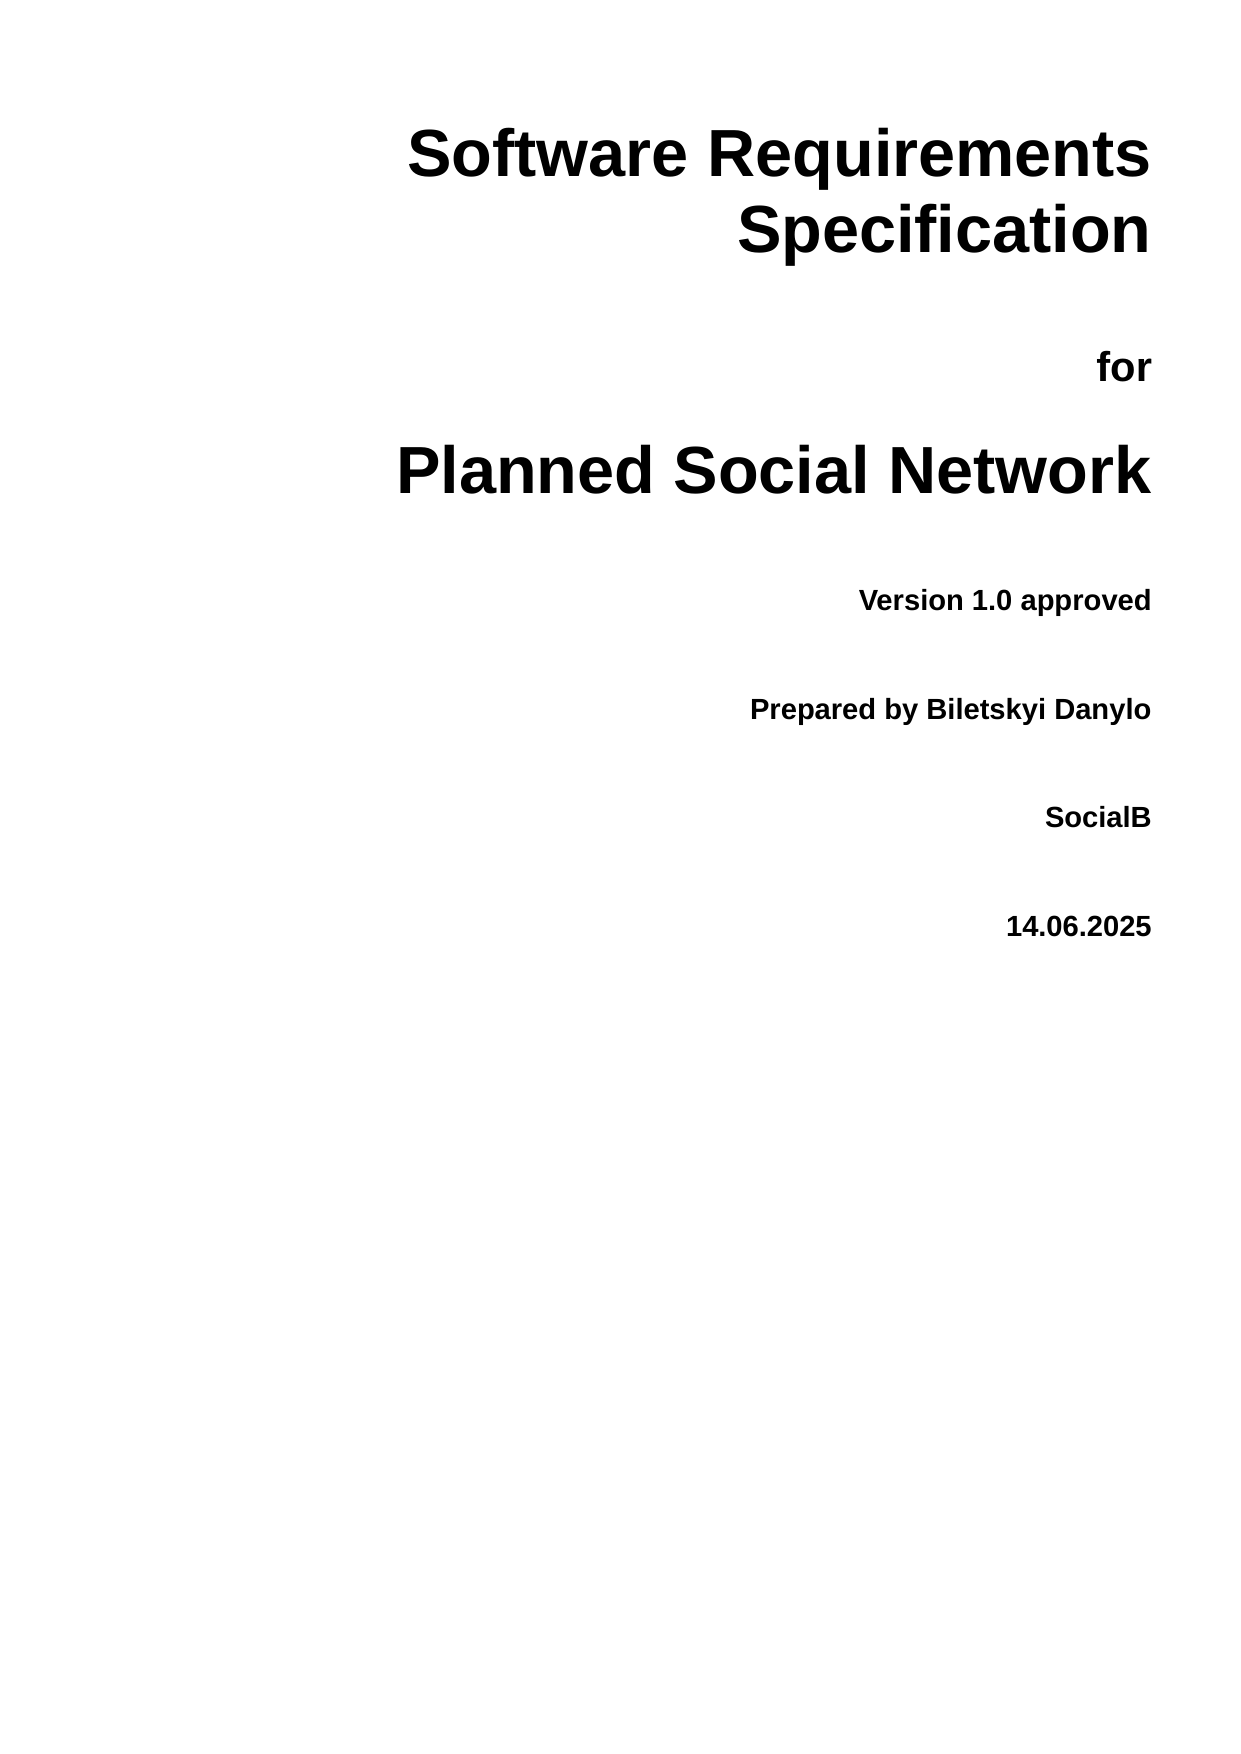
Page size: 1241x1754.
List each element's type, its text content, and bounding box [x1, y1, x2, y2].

text SocialB [148, 800, 1152, 834]
text Software Requirements Specification [148, 113, 1152, 267]
text Prepared by Biletskyi Danylo [148, 692, 1152, 725]
text 14.06.2025 [148, 909, 1152, 942]
text Version 1.0 approved [148, 583, 1152, 617]
text Planned Social Network [148, 431, 1152, 508]
text for [148, 342, 1152, 390]
